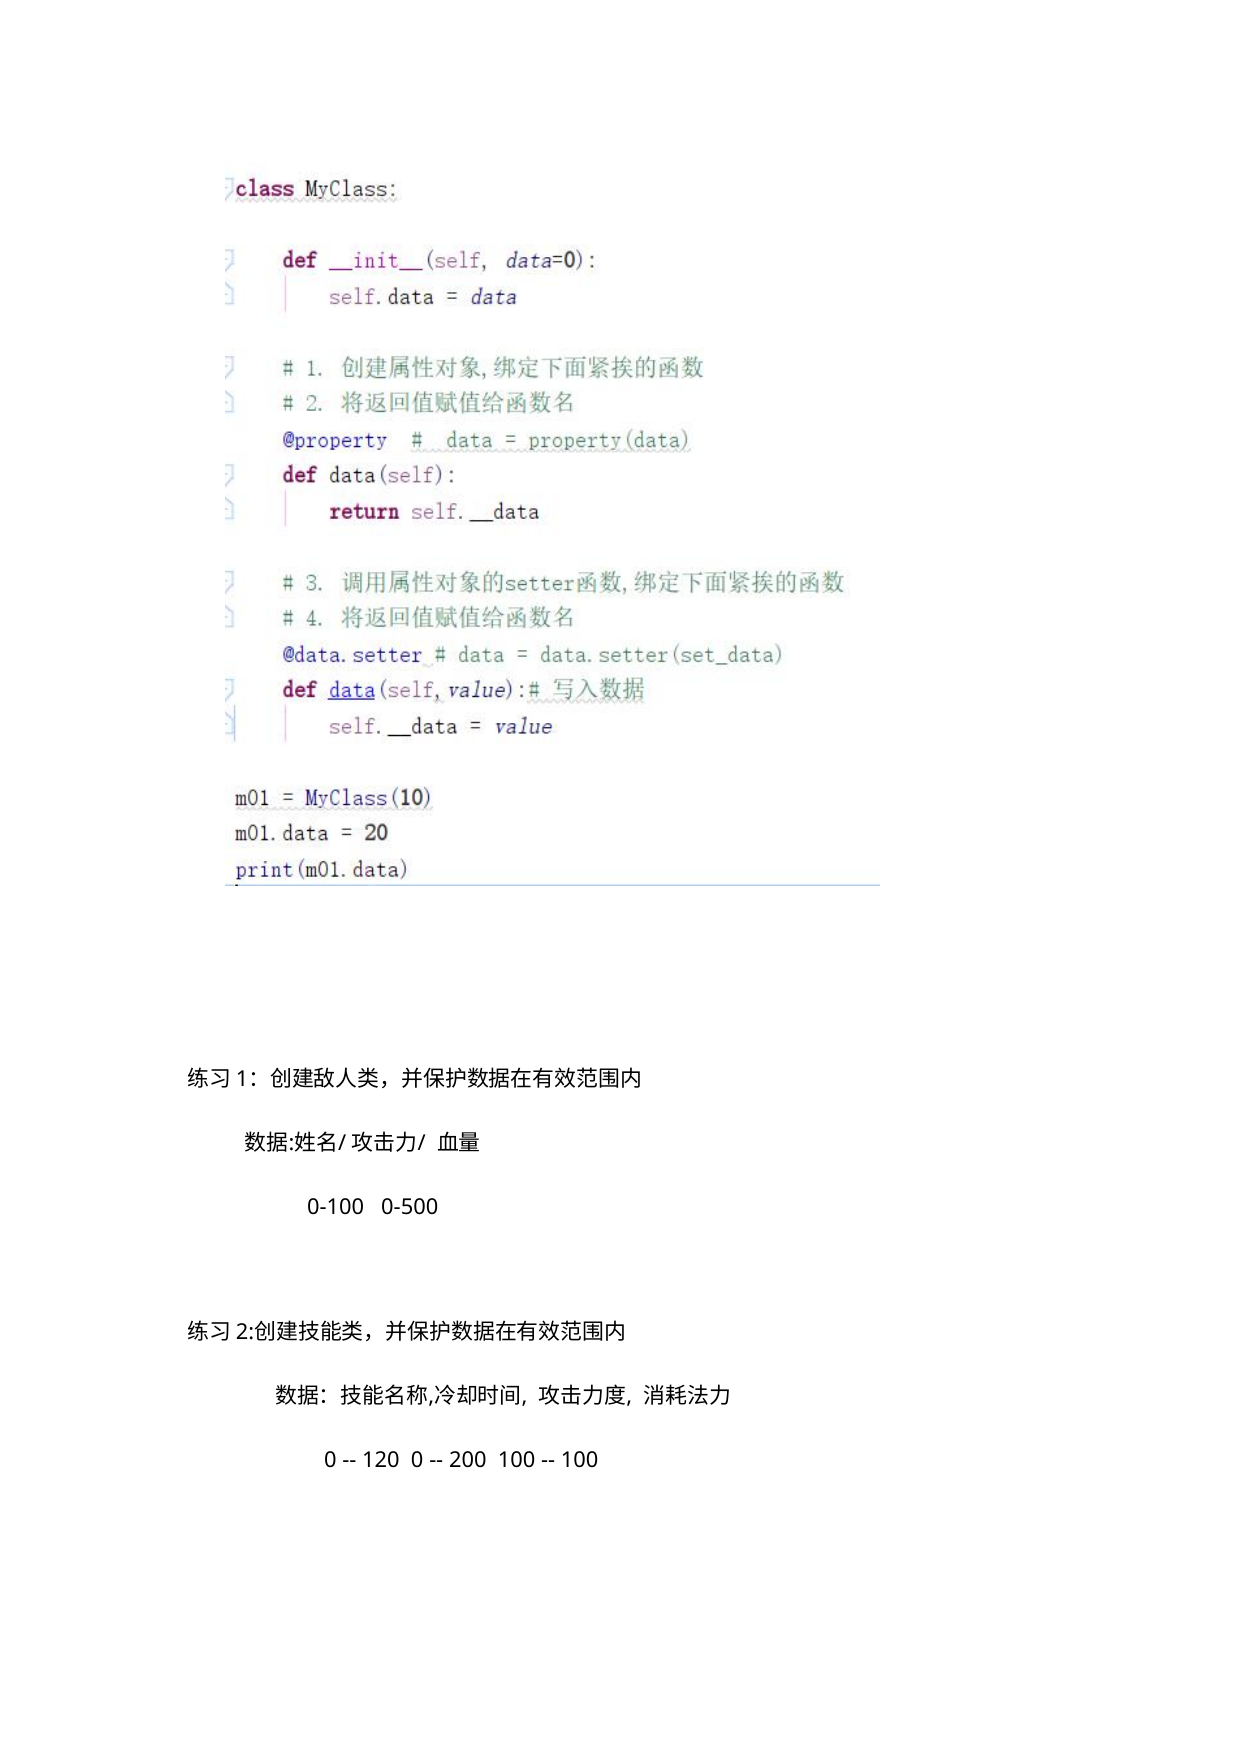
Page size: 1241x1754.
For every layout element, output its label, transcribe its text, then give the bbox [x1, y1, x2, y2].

text 练习1：创建敌人类，并保护数据在有效范围内 [187, 1061, 1053, 1093]
text 0 -- 120 0 -- 200 100 -- 100 [187, 1442, 1053, 1475]
picture [225, 162, 880, 886]
text 练习2:创建技能类，并保护数据在有效范围内 [187, 1314, 1053, 1346]
text 数据:姓名/ 攻击力/ 血量 [187, 1125, 1053, 1157]
text 0-100 0-500 [187, 1189, 1053, 1222]
text 数据：技能名称,冷却时间, 攻击力度, 消耗法力 [231, 1378, 1053, 1411]
